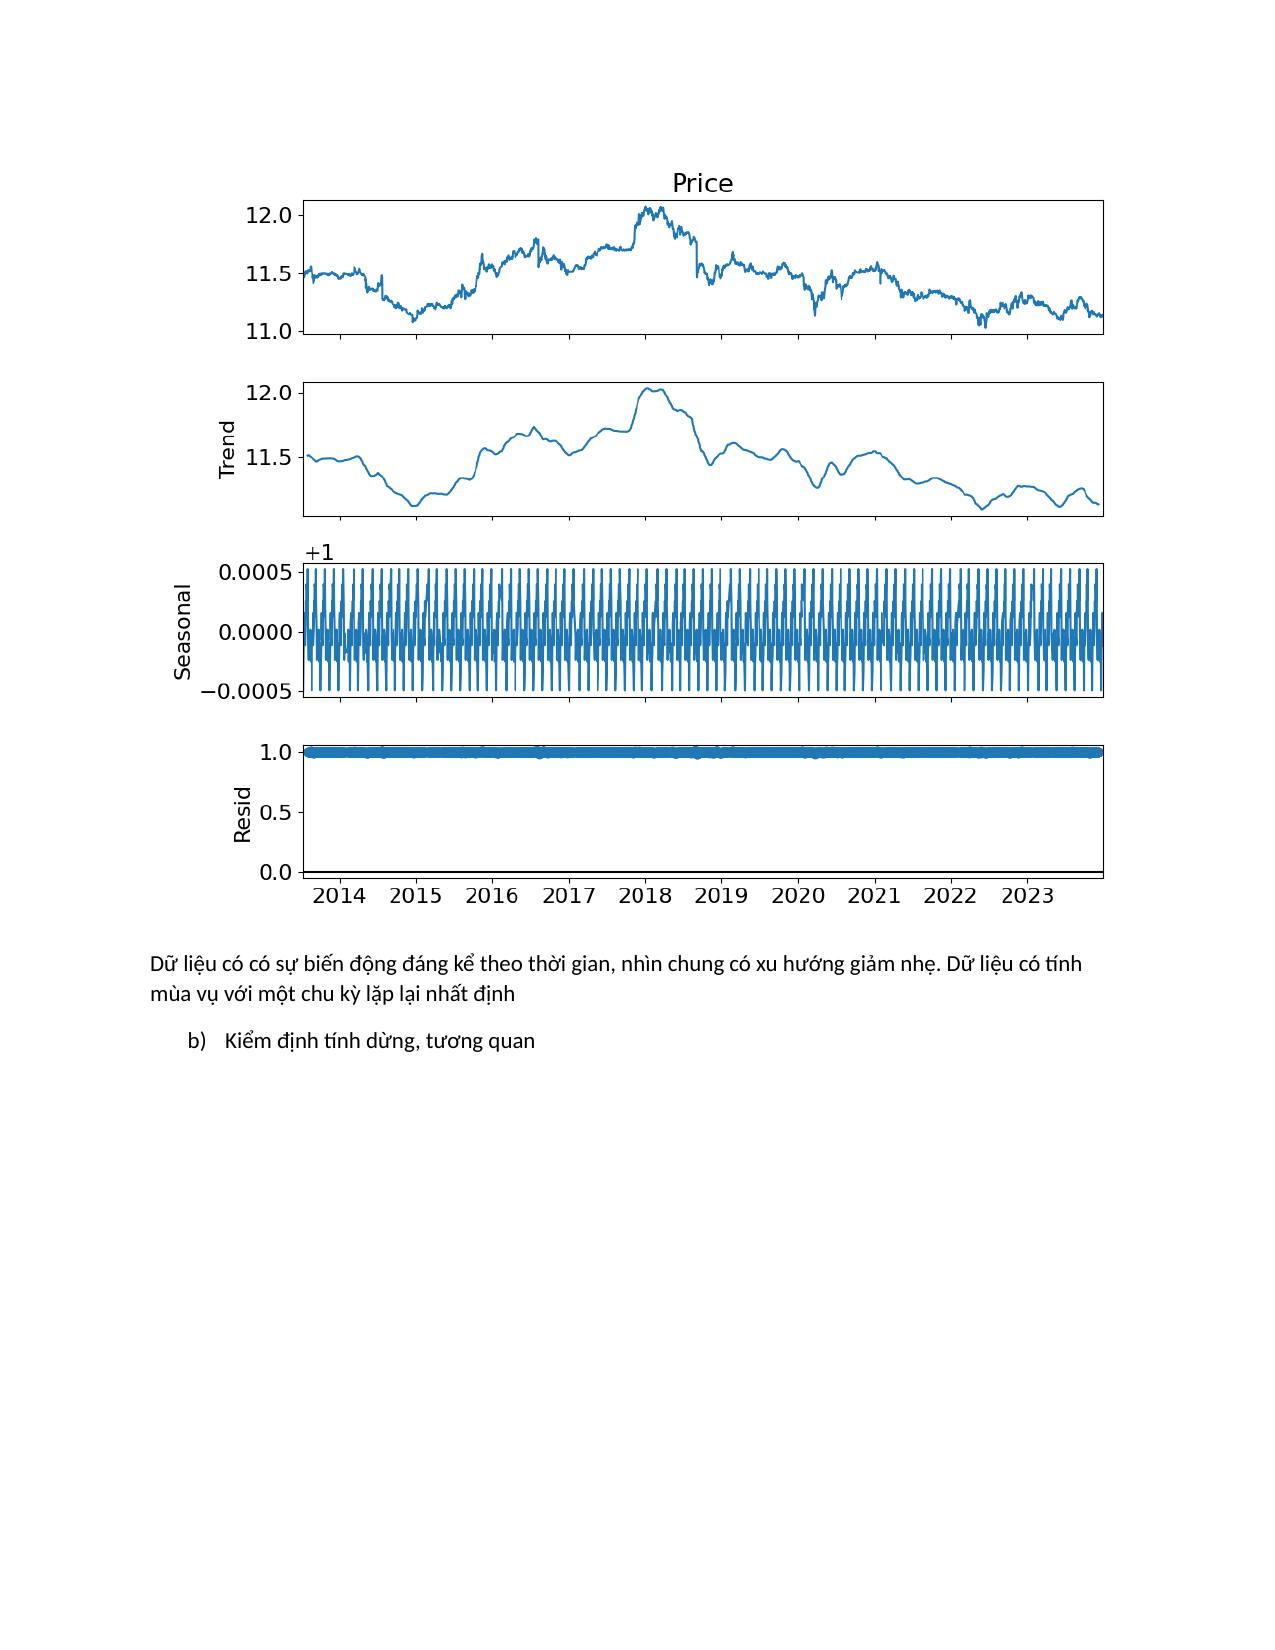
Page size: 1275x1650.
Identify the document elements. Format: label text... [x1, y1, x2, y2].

list Kiểm định tính dừng, tương quan [187, 1026, 1125, 1054]
picture [150, 150, 1125, 930]
text Dữ liệu có có sự biến động đáng kể theo thời gian, nhìn chung có xu hướng giảm nhẹ. Dữ liệu có tính mùa vụ với một chu kỳ lặp lại nhất định [150, 949, 1125, 1007]
